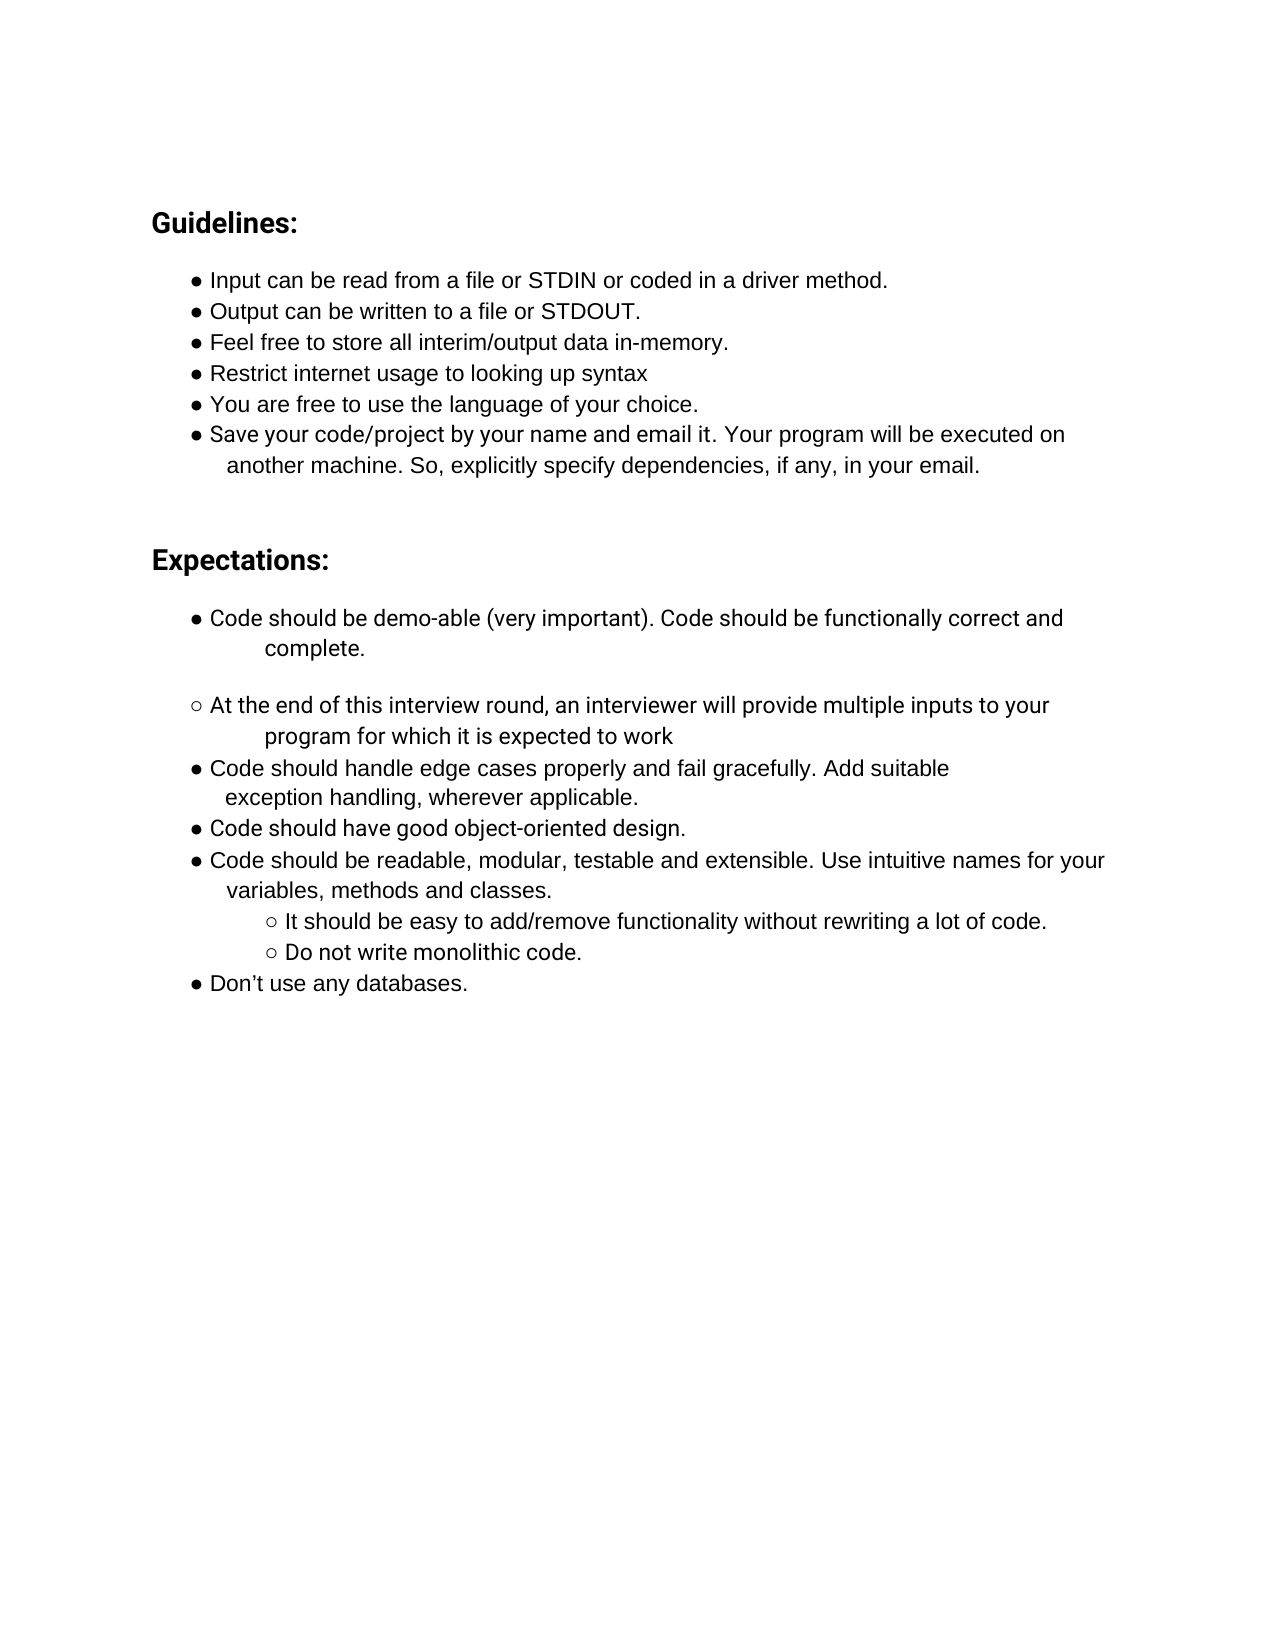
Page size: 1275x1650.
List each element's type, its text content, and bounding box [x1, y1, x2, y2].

text ○ Do not write monolithic code. [264, 938, 1125, 966]
text ● Code should have good object-oriented design. [189, 815, 1125, 842]
text ● Feel free to store all interim/output data in-memory. [189, 329, 1125, 355]
text ● Code should be demo-able (very important). Code should be functionally correct and complete. [189, 605, 1125, 662]
text ○ At the end of this interview round, an interviewer will provide multiple inputs to your program for which it is expected to work [189, 692, 1125, 750]
text ● Don’t use any databases. [189, 970, 1125, 996]
text ● You are free to use the language of your choice. [189, 391, 1125, 417]
text ● Output can be written to a file or STDOUT. [189, 298, 1125, 324]
text ● Restrict internet usage to looking up syntax [189, 360, 1125, 386]
text ○ It should be easy to add/remove functionality without rewriting a lot of code. [264, 908, 1125, 934]
text ● Save your code/project by your name and email it. Your program will be executed on another machine. So, explicitly specify dependencies, if any, in your email. [189, 421, 1121, 478]
text ● Code should be readable, modular, testable and extensible. Use intuitive names for your variables, methods and classes. [189, 847, 1106, 903]
text Guidelines: [151, 206, 1125, 240]
text Expectations: [152, 544, 1125, 578]
text ● Code should handle edge cases properly and fail gracefully. Add suitable exception handling, wherever applicable. [189, 755, 1049, 811]
text ● Input can be read from a file or STDIN or coded in a driver method. [189, 267, 1125, 293]
